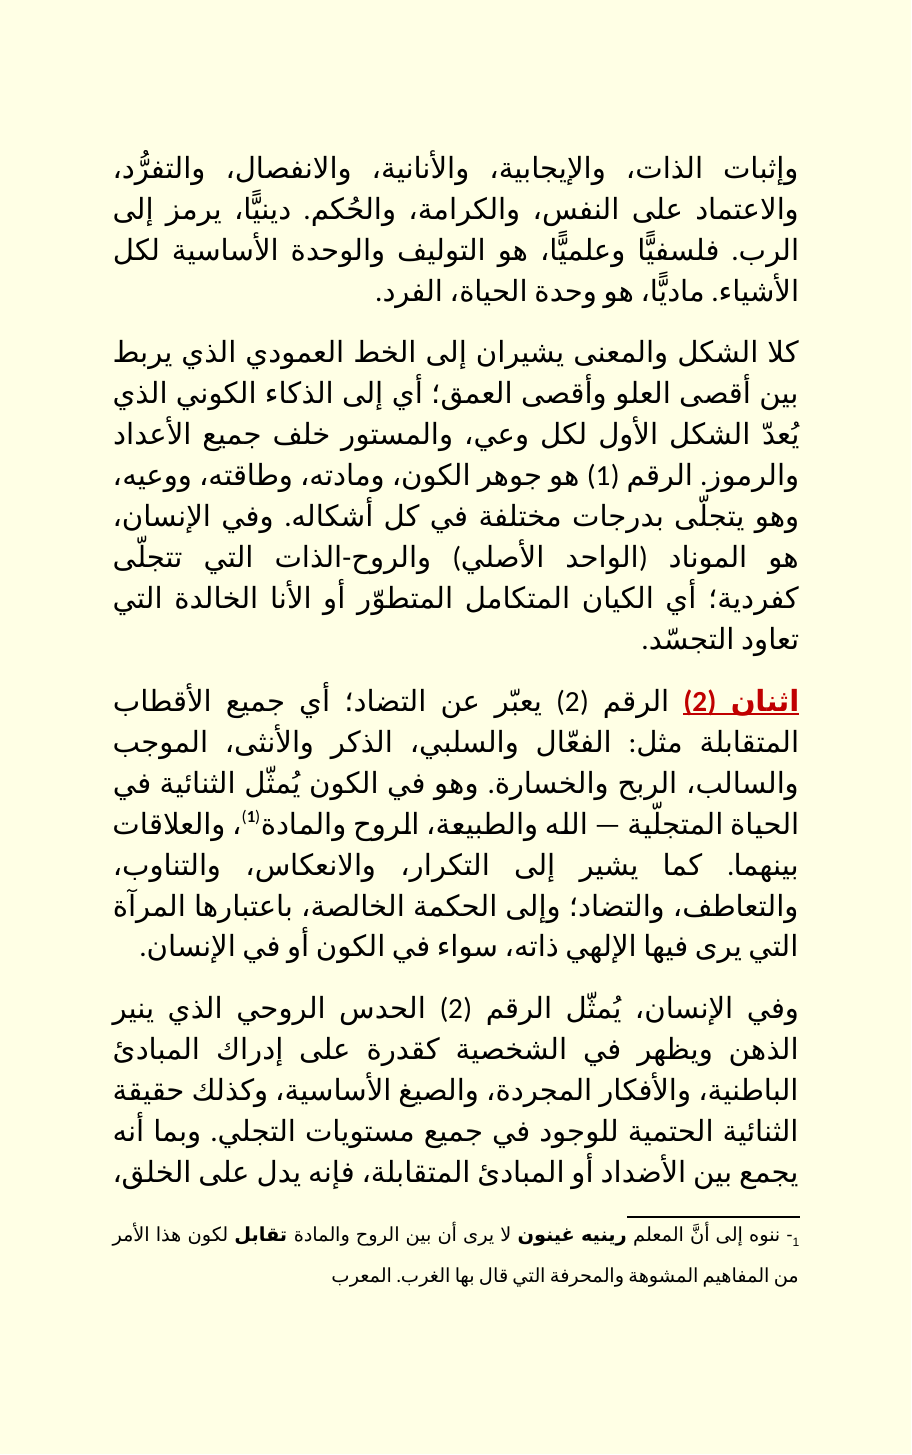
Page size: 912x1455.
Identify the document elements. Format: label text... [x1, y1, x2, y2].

text كلا الشكل والمعنى يشيران إلى الخط العمودي الذي يربط بين أقصى العلو وأقصى العمق؛ أي إلى الذكاء الكوني الذي يُعدّ الشكل الأول لكل وعي، والمستور خلف جميع الأعداد والرموز. الرقم (1) هو جوهر الكون، ومادته، وطاقته، ووعيه، وهو يتجلّى بدرجات مختلفة في كل أشكاله. وفي الإنسان، هو الموناد (الواحد الأصلي) والروح-الذات التي تتجلّى كفردية؛ أي الكيان المتكامل المتطوّر أو الأنا الخالدة التي تعاود التجسّد. [112, 334, 799, 657]
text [112, 150, 799, 308]
text اثنان (2) الرقم (2) يعبّر عن التضاد؛ أي جميع الأقطاب المتقابلة مثل: الفعّال والسلبي، الذكر والأنثى، الموجب والسالب، الربح والخسارة. وهو في الكون يُمثّل الثنائية في الحياة المتجلّية — الله والطبيعة، الروح والمادة()، والعلاقات بينهما. كما يشير إلى التكرار، والانعكاس، والتناوب، والتعاطف، والتضاد؛ وإلى الحكمة الخالصة، باعتبارها المرآة التي يرى فيها الإلهي ذاته، سواء في الكون أو في الإنسان. [112, 683, 799, 964]
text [112, 990, 799, 1190]
